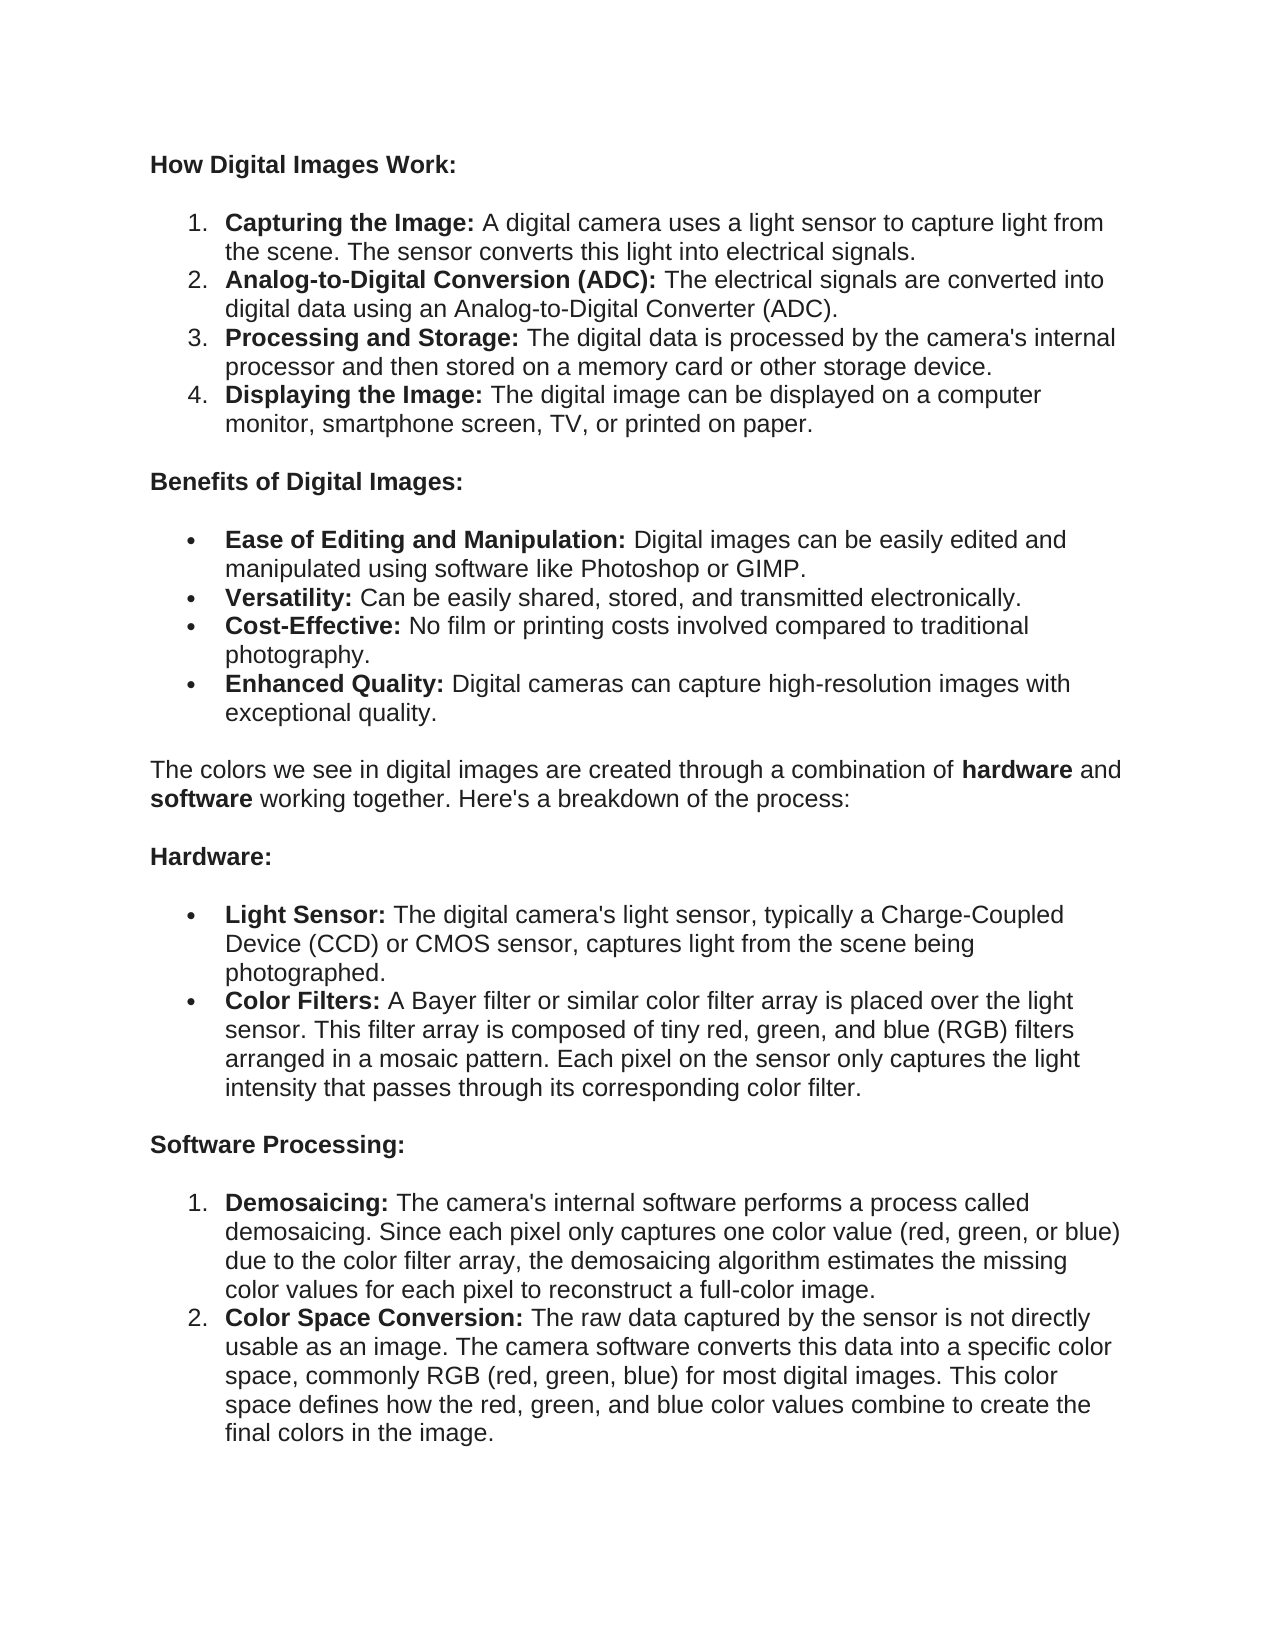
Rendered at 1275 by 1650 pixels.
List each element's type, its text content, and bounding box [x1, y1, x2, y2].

list Ease of Editing and Manipulation: Digital images can be easily edited and manipulated using software like Photoshop or GIMP. [187, 525, 1125, 582]
text Hardware: [150, 842, 1125, 871]
list Color Filters: A Bayer filter or similar color filter array is placed over the light sensor. This filter array is composed of tiny red, green, and blue (RGB) filters arranged in a mosaic pattern. Each pixel on the sensor only captures the light intensity that passes through its corresponding color filter. [187, 986, 1125, 1101]
list Color Space Conversion: The raw data captured by the sensor is not directly usable as an image. The camera software converts this data into a specific color space, commonly RGB (red, green, blue) for most digital images. This color space defines how the red, green, and blue color values combine to create the final colors in the image. [187, 1303, 1125, 1447]
list Enhanced Quality: Digital cameras can capture high-resolution images with exceptional quality. [187, 669, 1125, 726]
list Versatility: Can be easily shared, stored, and transmitted electronically. [187, 582, 1125, 611]
text How Digital Images Work: [150, 150, 1125, 179]
list Analog-to-Digital Conversion (ADC): The electrical signals are converted into digital data using an Analog-to-Digital Converter (ADC). [187, 265, 1125, 323]
list Processing and Storage: The digital data is processed by the camera's internal processor and then stored on a memory card or other storage device. [187, 323, 1125, 380]
list Demosaicing: The camera's internal software performs a process called demosaicing. Since each pixel only captures one color value (red, green, or blue) due to the color filter array, the demosaicing algorithm estimates the missing color values for each pixel to reconstruct a full-color image. [187, 1188, 1125, 1303]
list Light Sensor: The digital camera's light sensor, typically a Charge-Coupled Device (CCD) or CMOS sensor, captures light from the scene being photographed. [187, 900, 1125, 986]
list Capturing the Image: A digital camera uses a light sensor to capture light from the scene. The sensor converts this light into electrical signals. [187, 208, 1125, 265]
list Displaying the Image: The digital image can be displayed on a computer monitor, smartphone screen, TV, or printed on paper. [187, 380, 1125, 438]
text Benefits of Digital Images: [150, 467, 1125, 496]
list Cost-Effective: No film or printing costs involved compared to traditional photography. [187, 611, 1125, 669]
text The colors we see in digital images are created through a combination of hardware and software working together. Here's a breakdown of the process: [150, 755, 1125, 813]
text Software Processing: [150, 1130, 1125, 1159]
